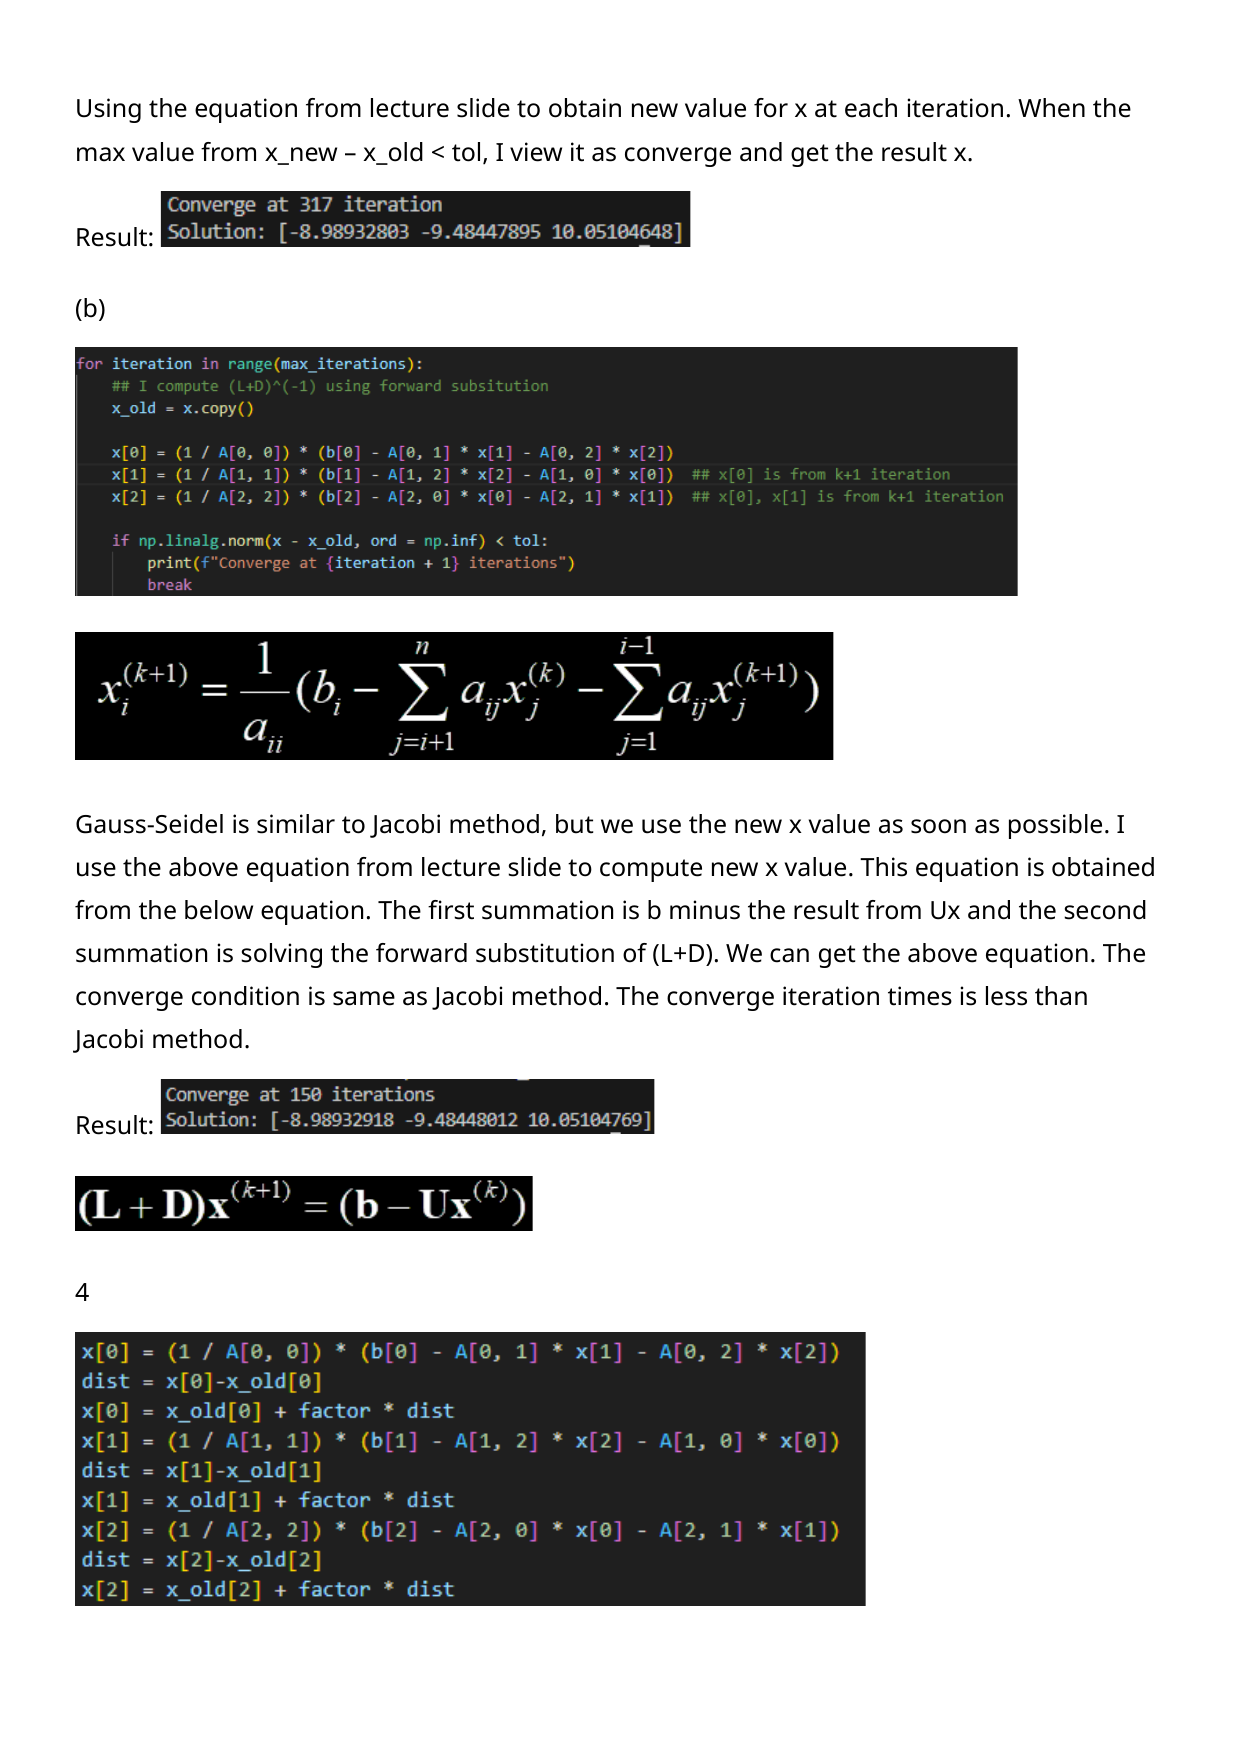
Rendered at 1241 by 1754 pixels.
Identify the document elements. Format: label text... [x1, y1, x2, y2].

picture [75, 1176, 533, 1231]
text 4 [75, 1273, 1165, 1311]
picture [75, 347, 1018, 596]
picture [75, 632, 834, 760]
picture [75, 1332, 866, 1606]
picture [160, 191, 691, 247]
text (b) [75, 289, 1165, 326]
text Using the equation from lecture slide to obtain new value for x at each iteration. When the max value from x_new – x_old < tol, I view it as converge and get the result x. [75, 89, 1165, 170]
text Gauss-Seidel is similar to Jacobi method, but we use the new x value as soon as possible. I use the above equation from lecture slide to compute new x value. This equation is obtained from the below equation. The first summation is b minus the result from Ux and the second summation is solving the forward substitution of (L+D). We can get the above equation. The converge condition is same as Jacobi method. The converge iteration times is less than Jacobi method. [75, 805, 1165, 1058]
picture [160, 1079, 655, 1134]
